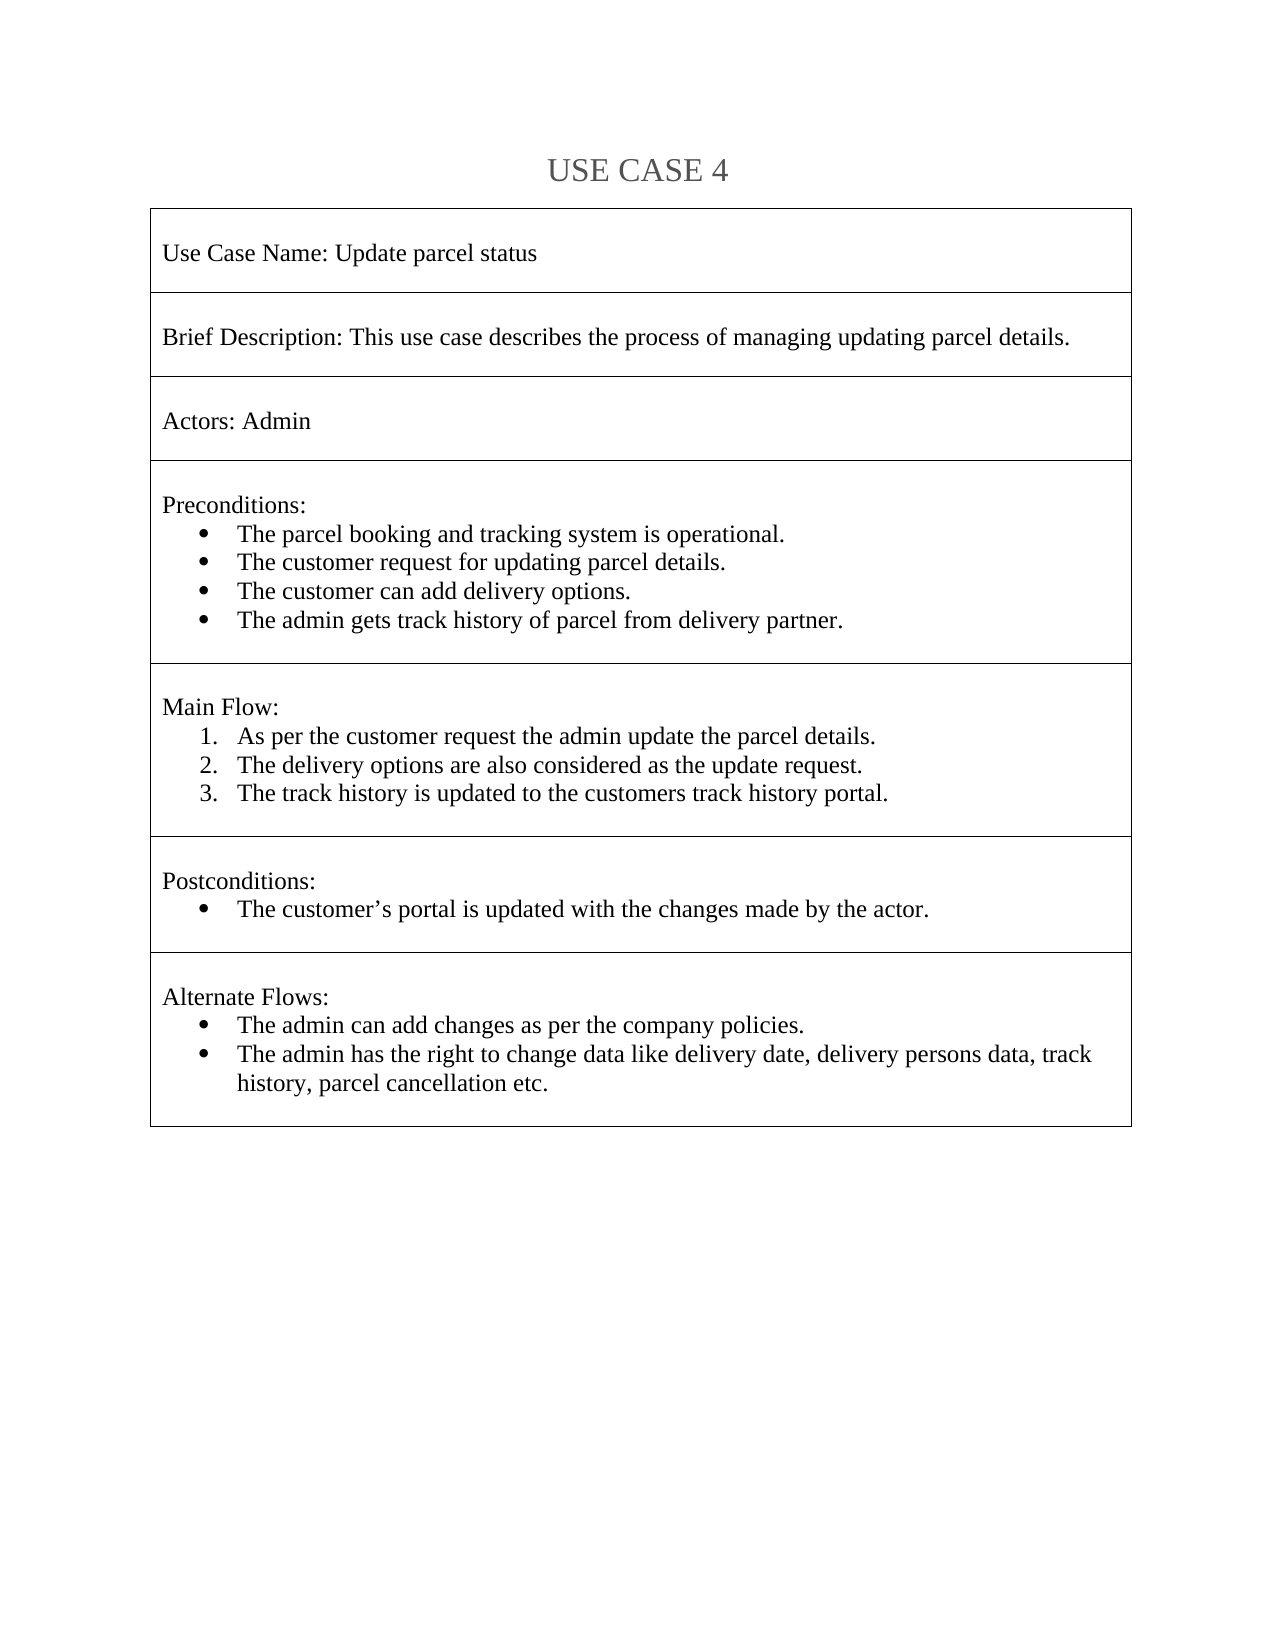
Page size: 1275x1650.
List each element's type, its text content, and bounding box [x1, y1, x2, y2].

table_cell Postconditions: The customer’s portal is updated with the changes made by the actor. [151, 837, 1131, 952]
table_cell Actors: Admin [151, 377, 1131, 460]
table_cell Brief Description: This use case describes the process of managing updating parcel details. [151, 293, 1131, 376]
table_cell Alternate Flows: The admin can add changes as per the company policies. The admin has the right to change data like delivery date, delivery persons data, track history, parcel cancellation etc. [151, 953, 1131, 1126]
text USE CASE 4 [150, 150, 1125, 188]
table_cell Main Flow: As per the customer request the admin update the parcel details. The delivery options are also considered as the update request. The track history is updated to the customers track history portal. [151, 664, 1131, 836]
table_cell Preconditions: The parcel booking and tracking system is operational. The customer request for updating parcel details. The customer can add delivery options. The admin gets track history of parcel from delivery partner. [151, 461, 1131, 662]
table_header Use Case Name: Update parcel status [151, 209, 1131, 292]
